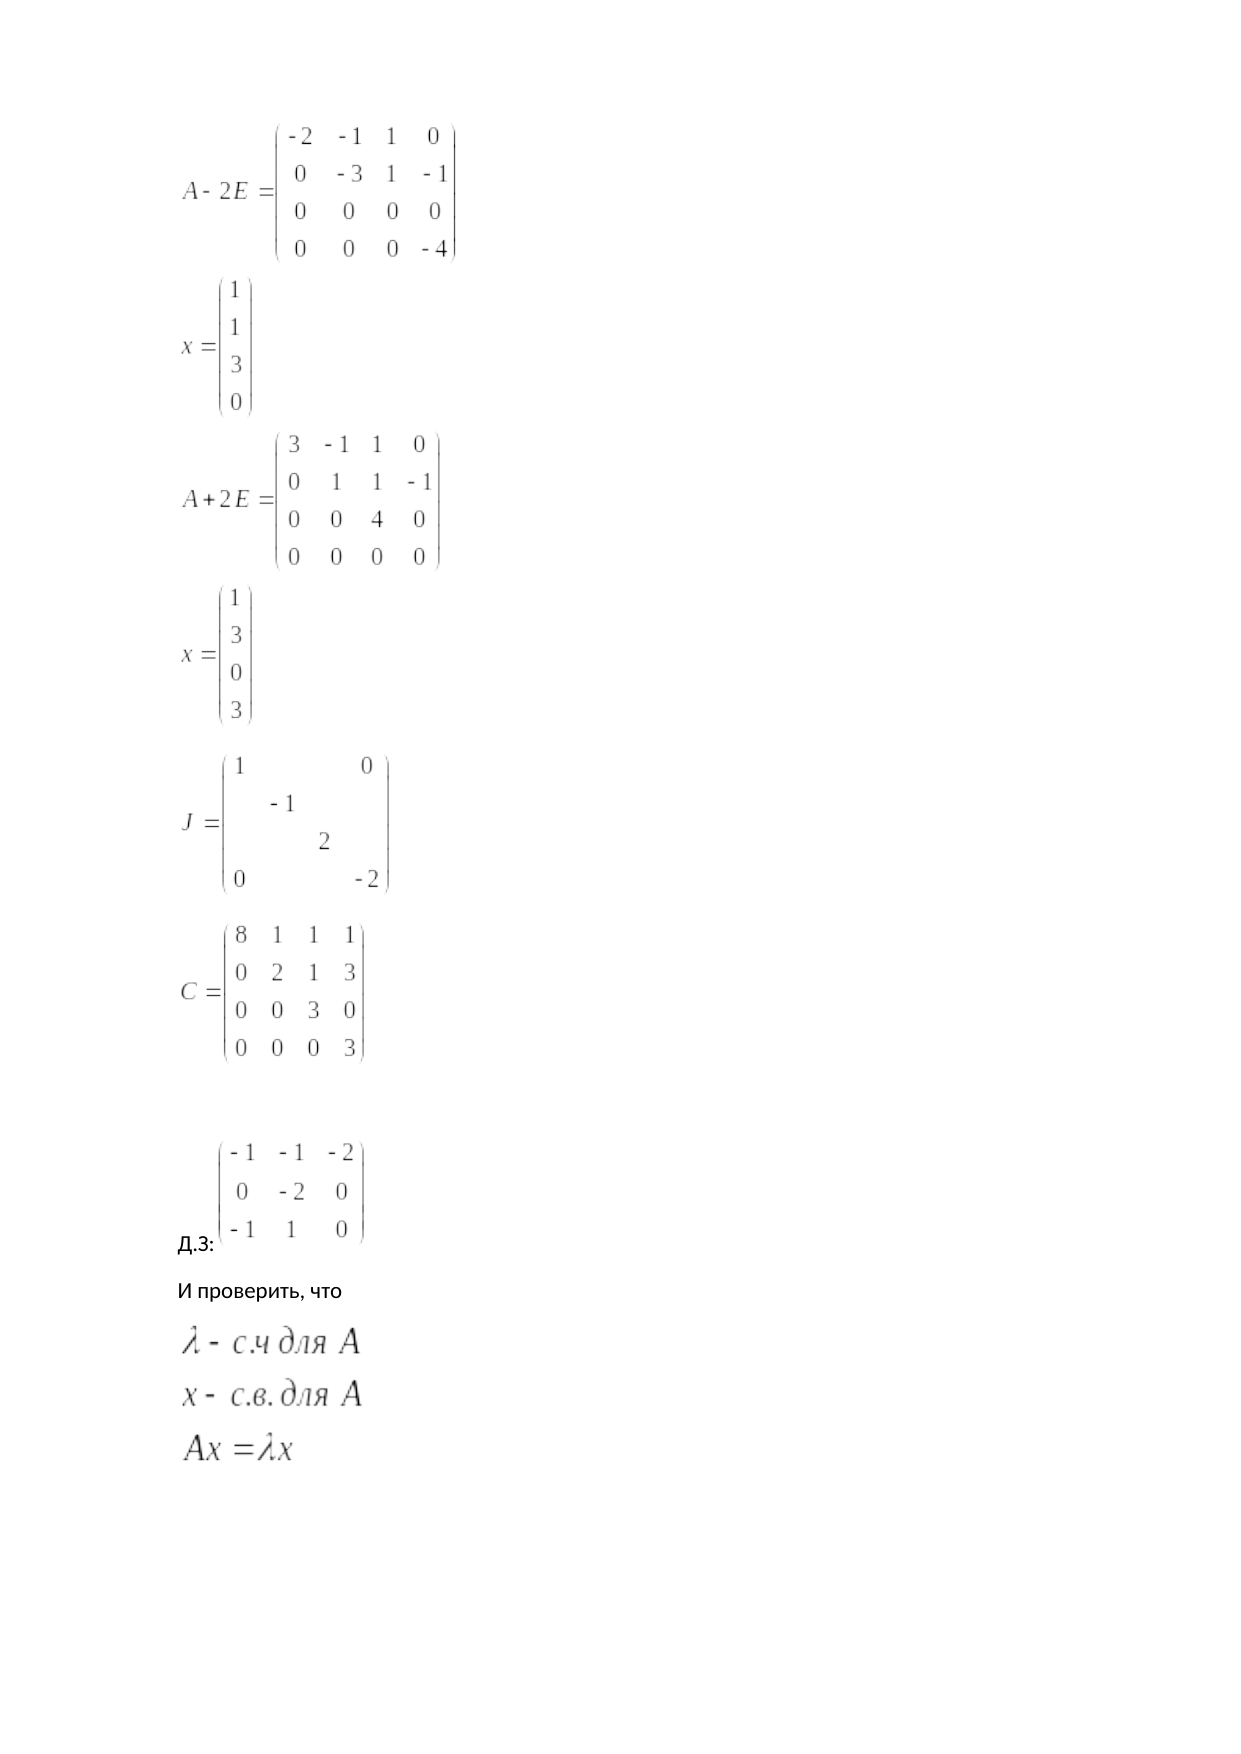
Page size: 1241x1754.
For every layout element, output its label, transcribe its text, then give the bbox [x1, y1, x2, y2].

text Д.З: [177, 1134, 1152, 1257]
text И проверить, что [177, 1276, 1152, 1304]
